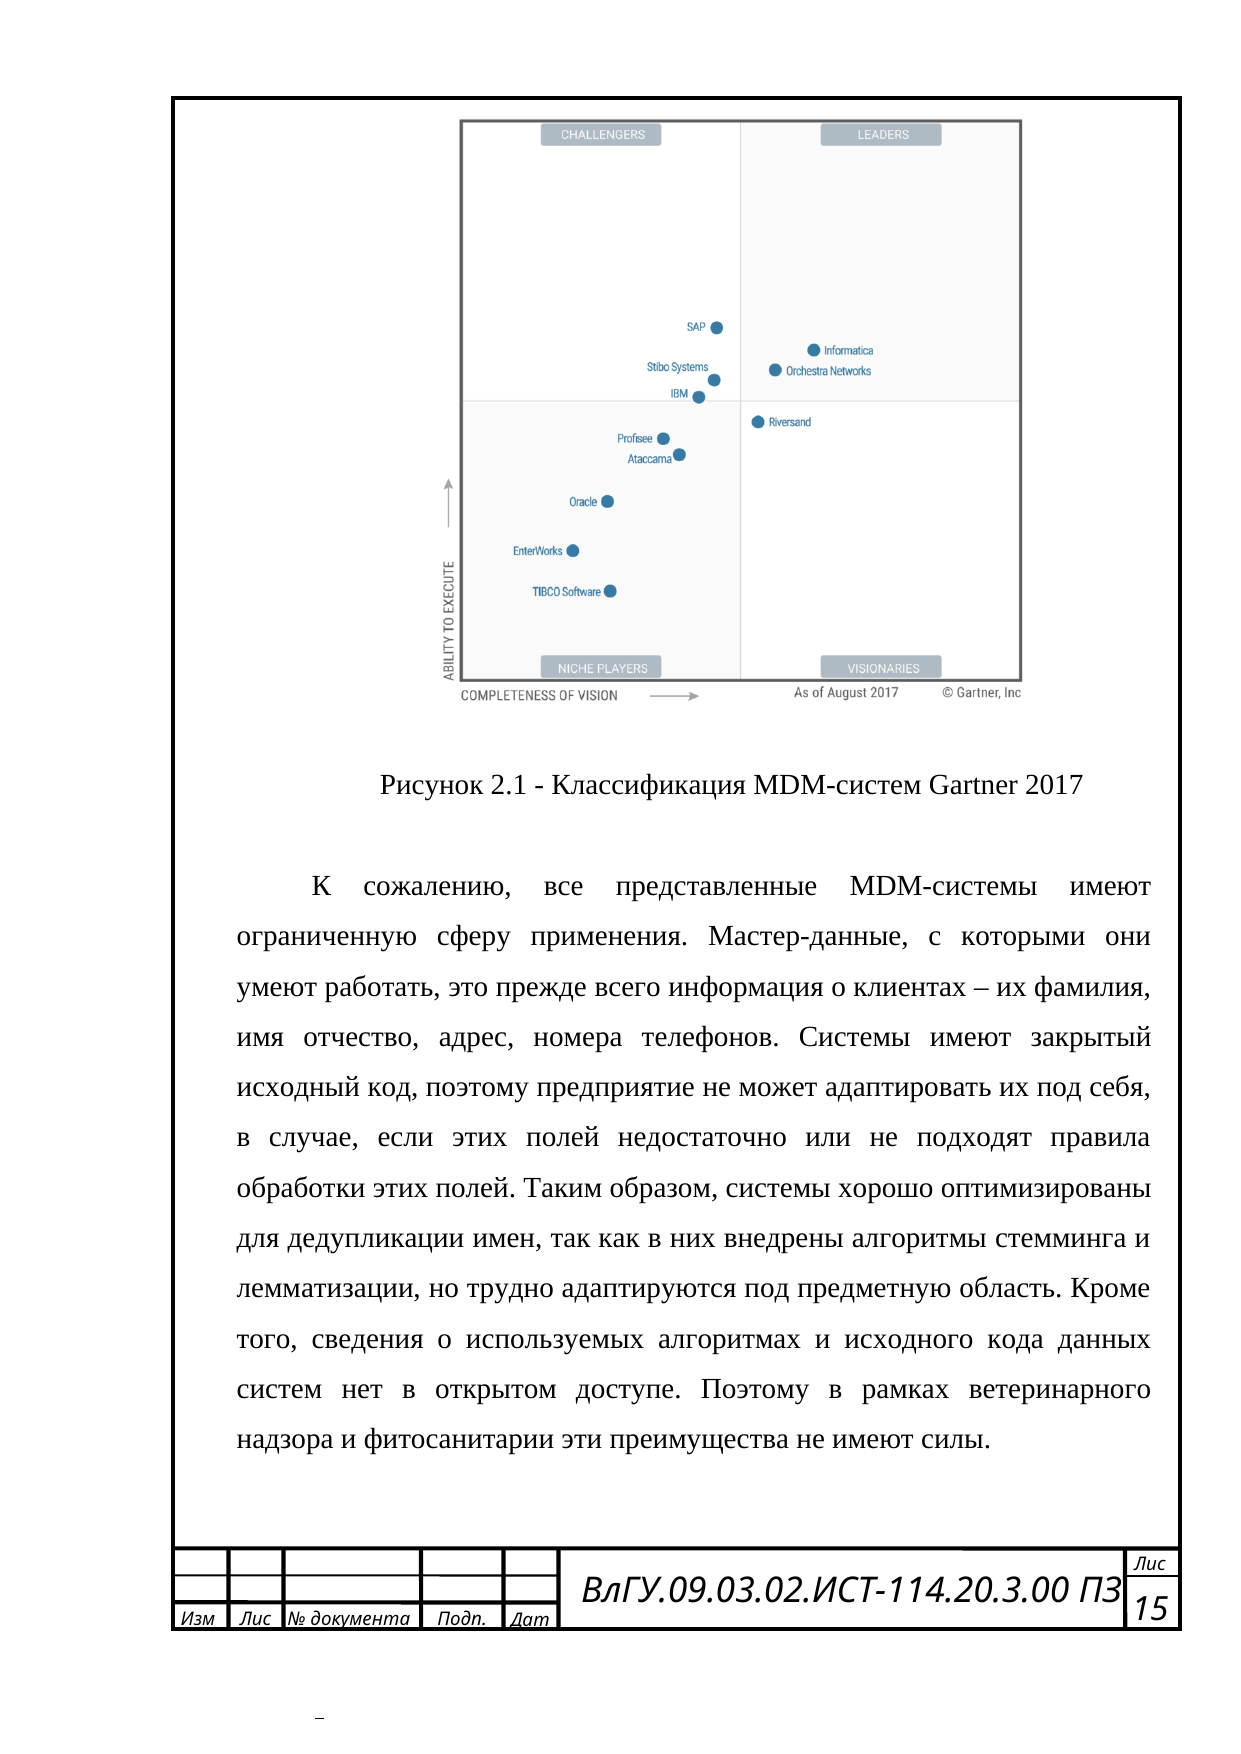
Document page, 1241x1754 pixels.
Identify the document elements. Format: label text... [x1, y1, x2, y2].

text К сожалению, все представленные MDM-системы имеют ограниченную сферу применения. Мастер-данные, с которыми они умеют работать, это прежде всего информация о клиентах – их фамилия, имя отчество, адрес, номера телефонов. Системы имеют закрытый исходный код, поэтому предприятие не может адаптировать их под себя, в случае, если этих полей недостаточно или не подходят правила обработки этих полей. Таким образом, системы хорошо оптимизированы для дедупликации имен, так как в них внедрены алгоритмы стемминга и лемматизации, но трудно адаптируются под предметную область. Кроме того, сведения о используемых алгоритмах и исходного кода данных систем нет в открытом доступе. Поэтому в рамках ветеринарного надзора и фитосанитарии эти преимущества не имеют силы. [236, 868, 1152, 1455]
picture [440, 118, 1023, 701]
text Рисунок 2.1 - Классификация MDM-систем Gartner 2017 [236, 767, 1152, 801]
